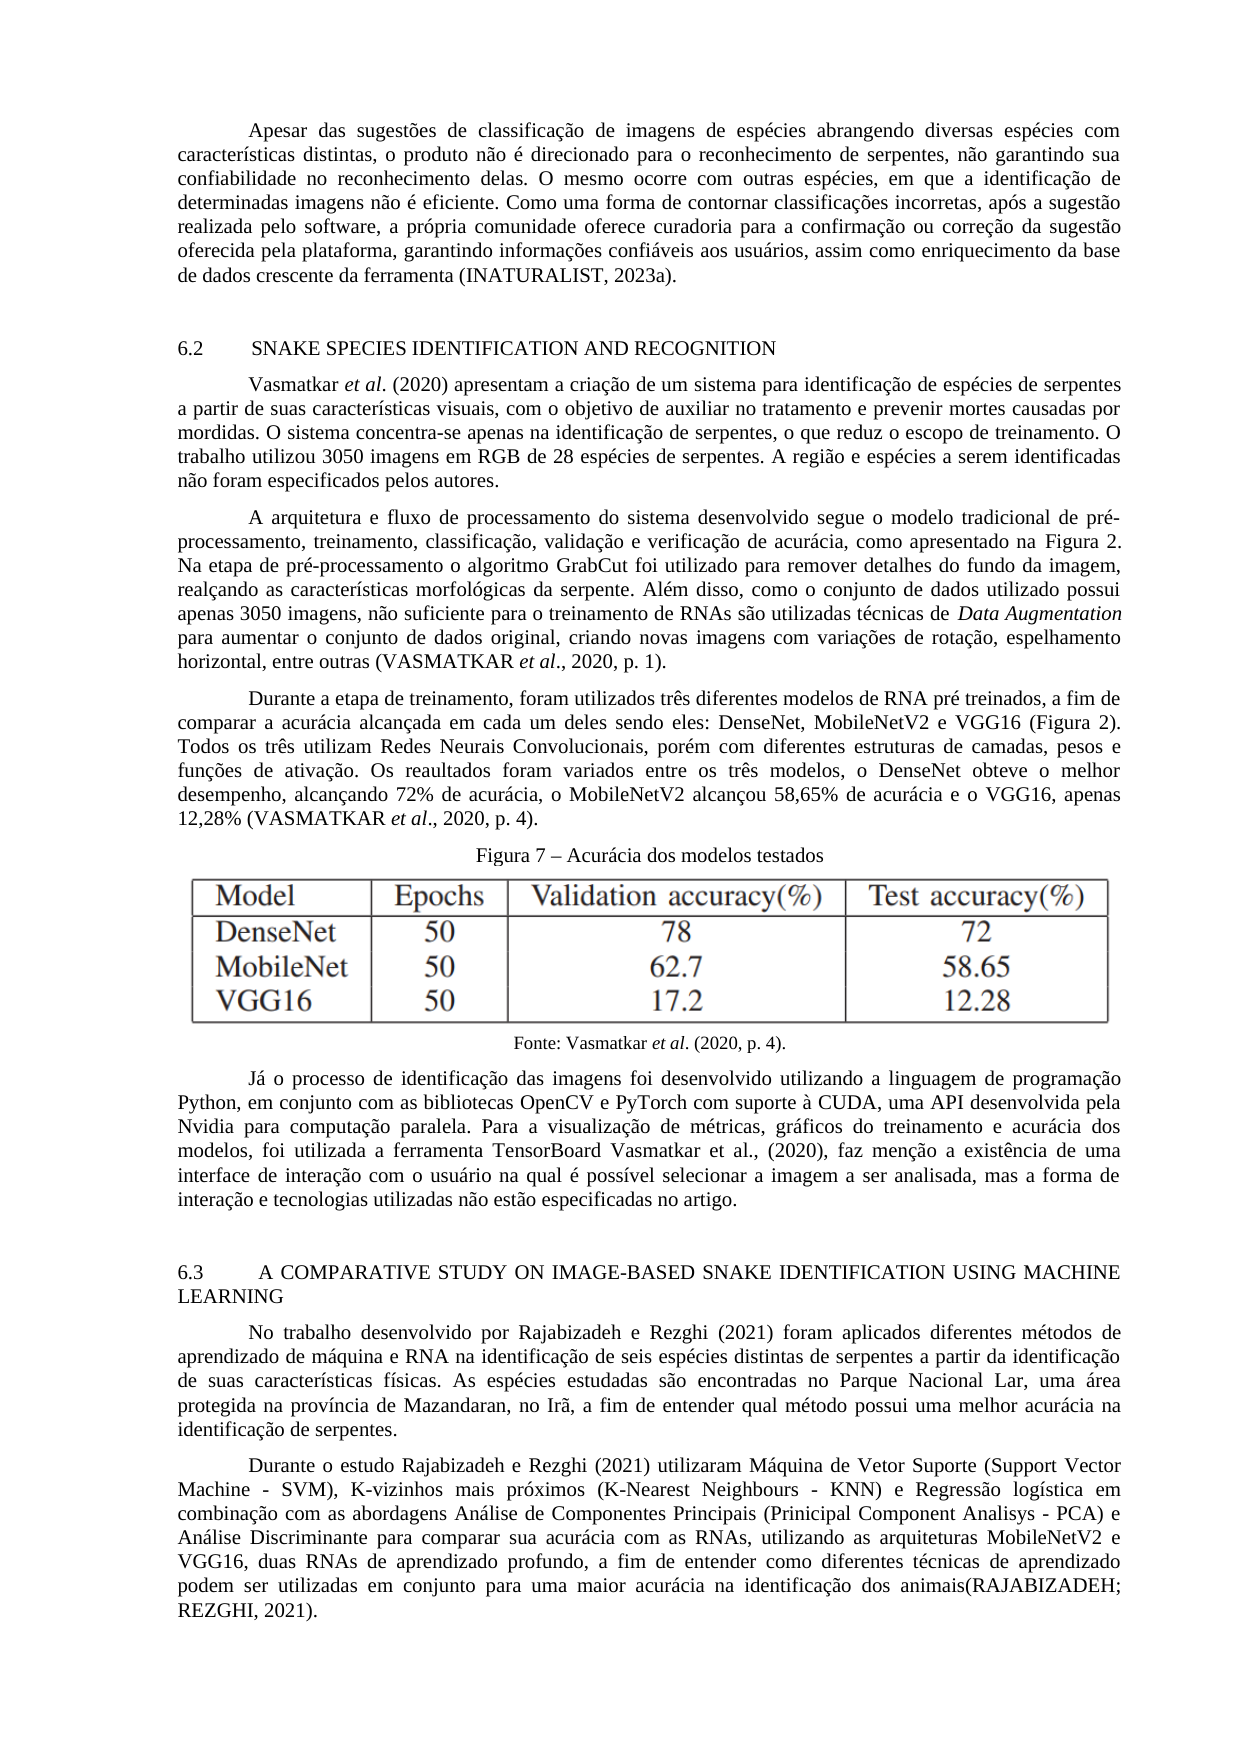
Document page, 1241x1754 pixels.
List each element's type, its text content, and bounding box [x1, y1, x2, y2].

text Apesar das sugestões de classificação de imagens de espécies abrangendo diversas espécies com características distintas, o produto não é direcionado para o reconhecimento de serpentes, não garantindo sua confiabilidade no reconhecimento delas. O mesmo ocorre com outras espécies, em que a identificação de determinadas imagens não é eficiente. Como uma forma de contornar classificações incorretas, após a sugestão realizada pelo software, a própria comunidade oferece curadoria para a confirmação ou correção da sugestão oferecida pela plataforma, garantindo informações confiáveis aos usuários, assim como enriquecimento da base de dados crescente da ferramenta (INATURALIST, 2023a). [177, 118, 1122, 287]
subtitle Snake Species Identification and Recognition [177, 336, 1122, 360]
text ‌Já o processo de identificação das imagens foi desenvolvido utilizando a linguagem de programação Python, em conjunto com as bibliotecas OpenCV e PyTorch com suporte à CUDA, uma API desenvolvida pela Nvidia para computação paralela. Para a visualização de métricas, gráficos do treinamento e acurácia dos modelos, foi utilizada a ferramenta TensorBoard Vasmatkar et al., (2020), faz menção a existência de uma interface de interação com o usuário na qual é possível selecionar a imagem a ser analisada, mas a forma de interação e tecnologias utilizadas não estão especificadas no artigo. [177, 1066, 1122, 1211]
text Vasmatkar et al. (2020) apresentam a criação de um sistema para identificação de espécies de serpentes a partir de suas características visuais, com o objetivo de auxiliar no tratamento e prevenir mortes causadas por mordidas. O sistema concentra-se apenas na identificação de serpentes, o que reduz o escopo de treinamento. O trabalho utilizou 3050 imagens em RGB de 28 espécies de serpentes. A região e espécies a serem identificadas não foram especificados pelos autores. [177, 372, 1122, 492]
text No trabalho desenvolvido por Rajabizadeh e Rezghi (2021) foram aplicados diferentes métodos de aprendizado de máquina e RNA na identificação de seis espécies distintas de serpentes a partir da identificação de suas características físicas. As espécies estudadas são encontradas no Parque Nacional Lar, uma área protegida na província de Mazandaran, no Irã, a fim de entender qual método possui uma melhor acurácia na identificação de serpentes. [177, 1320, 1122, 1441]
text A arquitetura e fluxo de processamento do sistema desenvolvido segue o modelo tradicional de pré-processamento, treinamento, classificação, validação e verificação de acurácia, como apresentado na Figura 2. Na etapa de pré-processamento o algoritmo GrabCut foi utilizado para remover detalhes do fundo da imagem, realçando as características morfológicas da serpente. Além disso, como o conjunto de dados utilizado possui apenas 3050 imagens, não suficiente para o treinamento de RNAs são utilizadas técnicas de Data Augmentation para aumentar o conjunto de dados original, criando novas imagens com variações de rotação, espelhamento horizontal, entre outras (VASMATKAR et al., 2020, p. 1). [177, 505, 1122, 673]
text Fonte: Vasmatkar et al. (2020, p. 4). [177, 1033, 1122, 1054]
text Durante o estudo Rajabizadeh e Rezghi (2021) utilizaram Máquina de Vetor Suporte (Support Vector Machine - SVM), K-vizinhos mais próximos (K-Nearest Neighbours - KNN) e Regressão logística em combinação com as abordagens Análise de Componentes Principais (Prinicipal Component Analisys - PCA) e Análise Discriminante para comparar sua acurácia com as RNAs, utilizando as arquiteturas MobileNetV2 e VGG16, duas RNAs de aprendizado profundo, a fim de entender como diferentes técnicas de aprendizado podem ser utilizadas em conjunto para uma maior acurácia na identificação dos animais(RAJABIZADEH; REZGHI, 2021). [177, 1453, 1122, 1622]
text Durante a etapa de treinamento, foram utilizados três diferentes modelos de RNA pré treinados, a fim de comparar a acurácia alcançada em cada um deles sendo eles: DenseNet, MobileNetV2 e VGG16 (Figura 2). Todos os três utilizam Redes Neurais Convolucionais, porém com diferentes estruturas de camadas, pesos e funções de ativação. Os reaultados foram variados entre os três modelos, o DenseNet obteve o melhor desempenho, alcançando 72% de acurácia, o MobileNetV2 alcançou 58,65% de acurácia e o VGG16, apenas 12,28% (VASMATKAR et al., 2020, p. 4). [177, 686, 1122, 830]
picture [177, 866, 1122, 1033]
subtitle A comparative study on image-based snake identification using machine learning [177, 1260, 1122, 1308]
